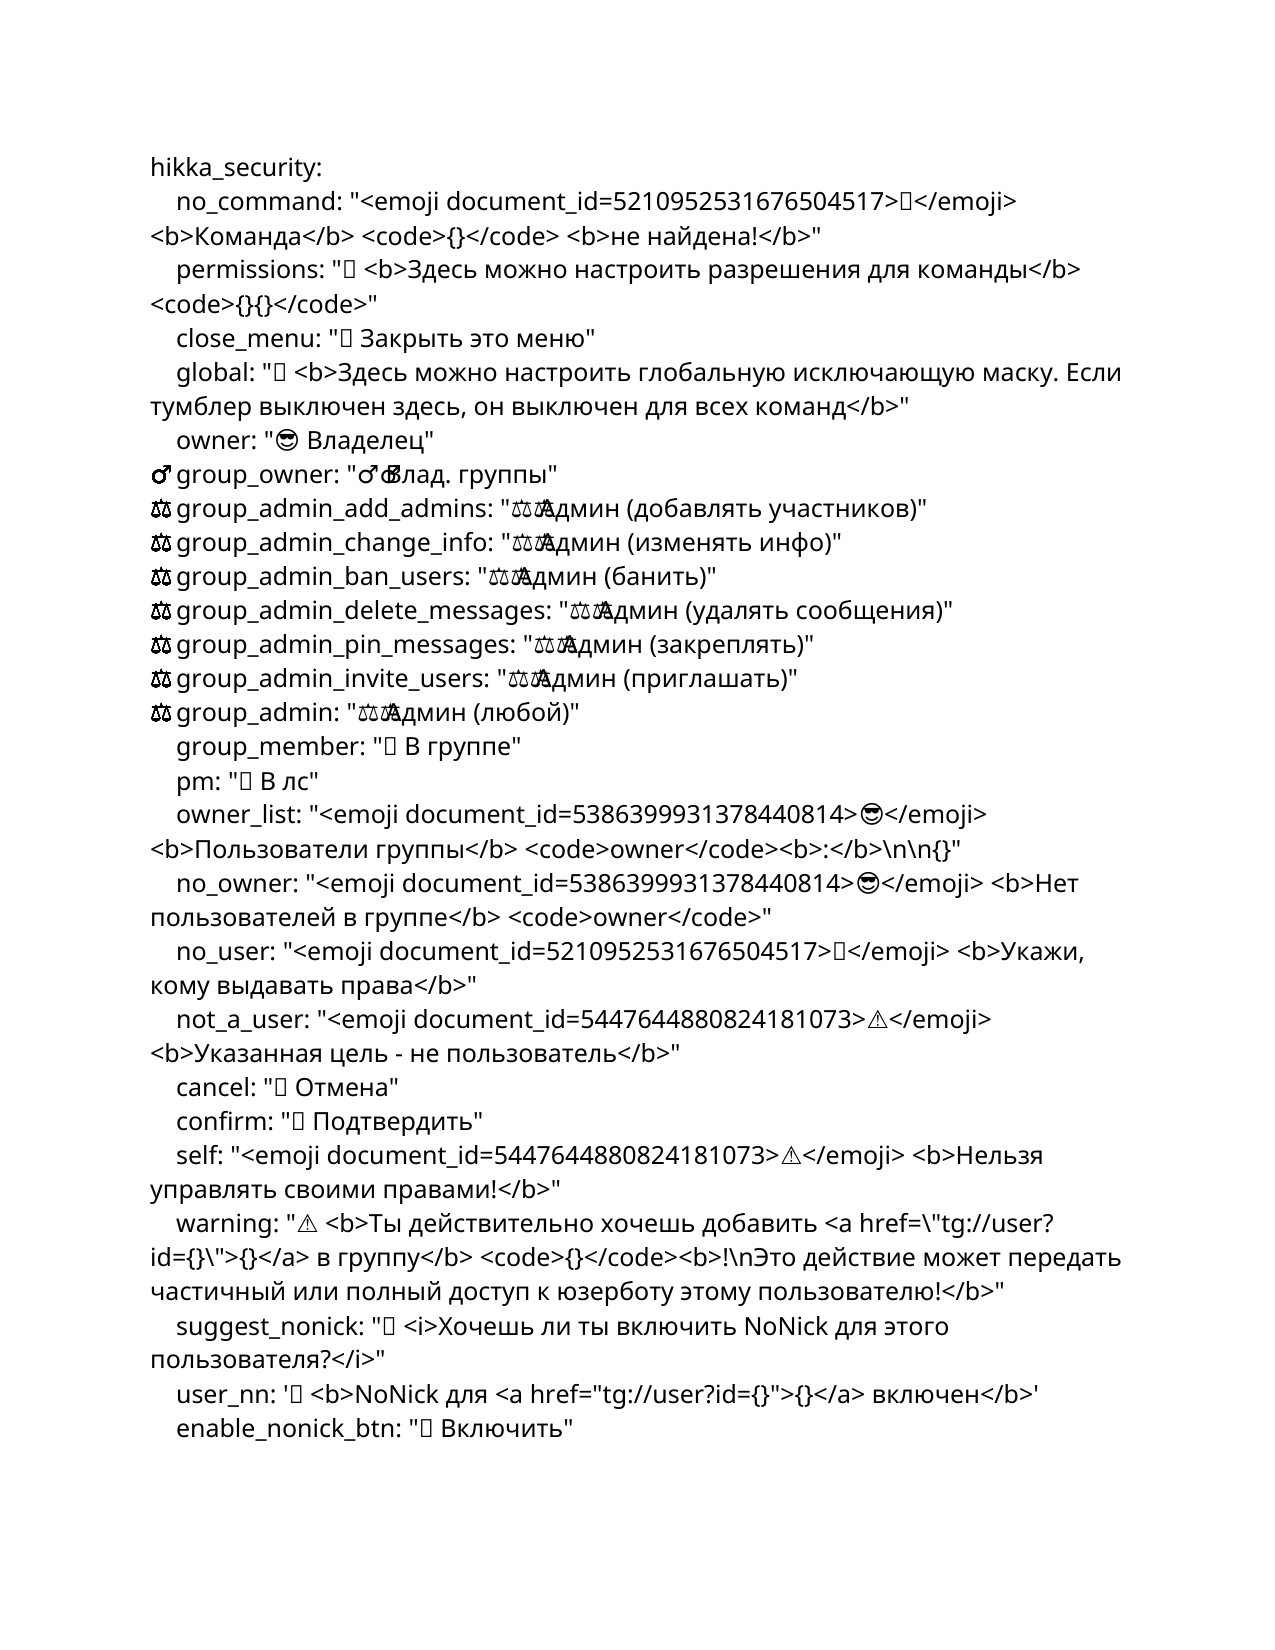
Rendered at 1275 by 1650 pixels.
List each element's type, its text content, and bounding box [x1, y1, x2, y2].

text owner_list: "<emoji document_id=5386399931378440814>😎</emoji> <b>Пользователи группы</b> <code>owner</code><b>:</b>\n\n{}" [150, 797, 1125, 865]
text group_admin_ban_users: "🧑‍⚖️ Админ (банить)" [150, 559, 1125, 593]
text confirm: "👑 Подтвердить" [150, 1104, 1125, 1138]
text no_owner: "<emoji document_id=5386399931378440814>😎</emoji> <b>Нет пользователей в группе</b> <code>owner</code>" [150, 865, 1125, 933]
text group_member: "👥 В группе" [150, 729, 1125, 763]
text enable_nonick_btn: "🔰 Включить" [150, 1410, 1125, 1444]
text group_admin_pin_messages: "🧑‍⚖️ Админ (закреплять)" [150, 627, 1125, 661]
text hikka_security: [150, 150, 1125, 184]
text owner: "😎 Владелец" [150, 422, 1125, 457]
text group_owner: "🧛‍♂️ Влад. группы" [150, 457, 1125, 491]
text group_admin_change_info: "🧑‍⚖️ Админ (изменять инфо)" [150, 525, 1125, 559]
text suggest_nonick: "🔰 <i>Хочешь ли ты включить NoNick для этого пользователя?</i>" [150, 1308, 1125, 1376]
text cancel: "🚫 Отмена" [150, 1070, 1125, 1104]
text permissions: "🔐 <b>Здесь можно настроить разрешения для команды</b> <code>{}{}</code>" [150, 252, 1125, 320]
text group_admin_delete_messages: "🧑‍⚖️ Админ (удалять сообщения)" [150, 593, 1125, 627]
text warning: "⚠️ <b>Ты действительно хочешь добавить <a href=\"tg://user?id={}\">{}</a> в группу</b> <code>{}</code><b>!\nЭто действие может передать частичный или полный доступ к юзерботу этому пользователю!</b>" [150, 1206, 1125, 1308]
text group_admin: "🧑‍⚖️ Админ (любой)" [150, 695, 1125, 729]
text self: "<emoji document_id=5447644880824181073>⚠️</emoji> <b>Нельзя управлять своими правами!</b>" [150, 1138, 1125, 1206]
text no_user: "<emoji document_id=5210952531676504517>🚫</emoji> <b>Укажи, кому выдавать права</b>" [150, 933, 1125, 1002]
text user_nn: '🔰 <b>NoNick для <a href="tg://user?id={}">{}</a> включен</b>' [150, 1376, 1125, 1410]
text global: "🔐 <b>Здесь можно настроить глобальную исключающую маску. Если тумблер выключен здесь, он выключен для всех команд</b>" [150, 354, 1125, 422]
text pm: "🤙 В лс" [150, 763, 1125, 797]
text close_menu: "🙈 Закрыть это меню" [150, 320, 1125, 354]
text group_admin_add_admins: "🧑‍⚖️ Админ (добавлять участников)" [150, 491, 1125, 525]
text not_a_user: "<emoji document_id=5447644880824181073>⚠️</emoji> <b>Указанная цель - не пользователь</b>" [150, 1002, 1125, 1070]
text no_command: "<emoji document_id=5210952531676504517>🚫</emoji> <b>Команда</b> <code>{}</code> <b>не найдена!</b>" [150, 184, 1125, 252]
text group_admin_invite_users: "🧑‍⚖️ Админ (приглашать)" [150, 661, 1125, 695]
